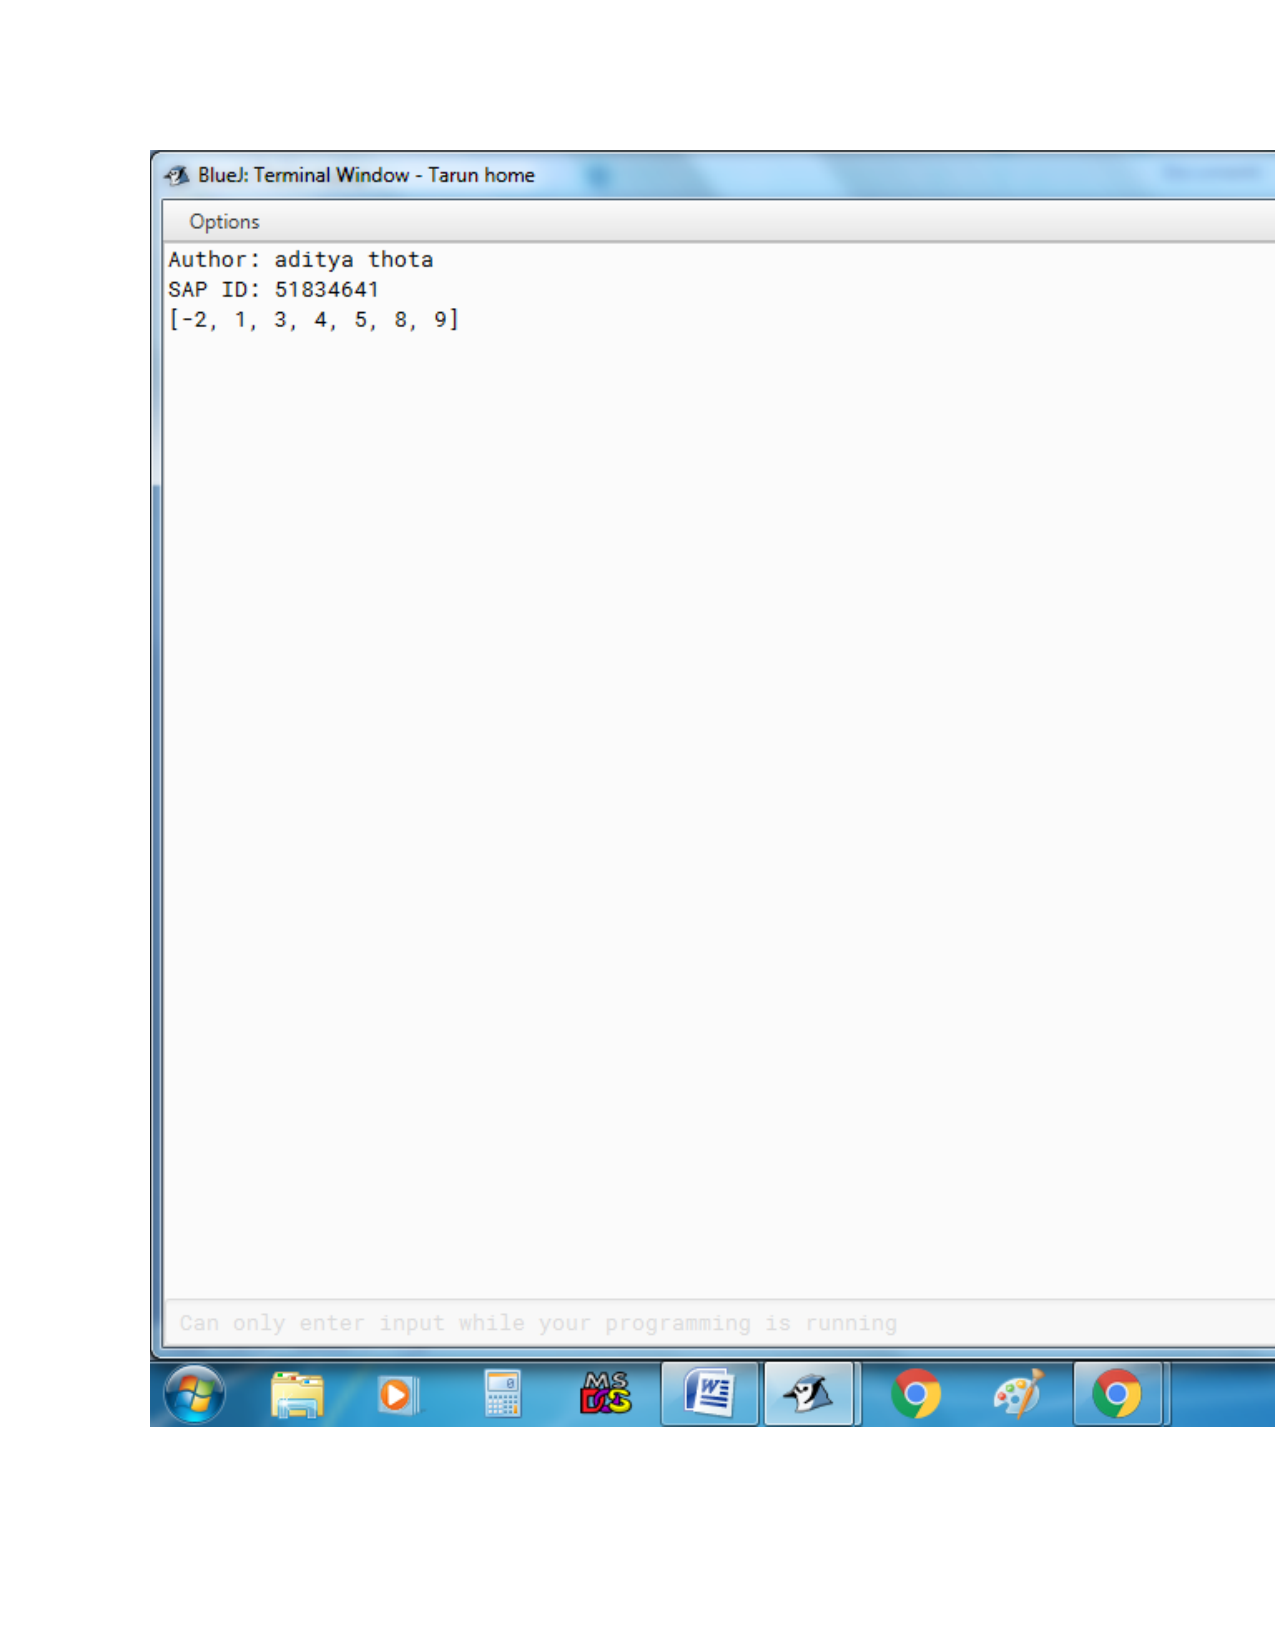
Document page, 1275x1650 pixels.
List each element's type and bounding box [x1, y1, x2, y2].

picture [150, 150, 1275, 1427]
